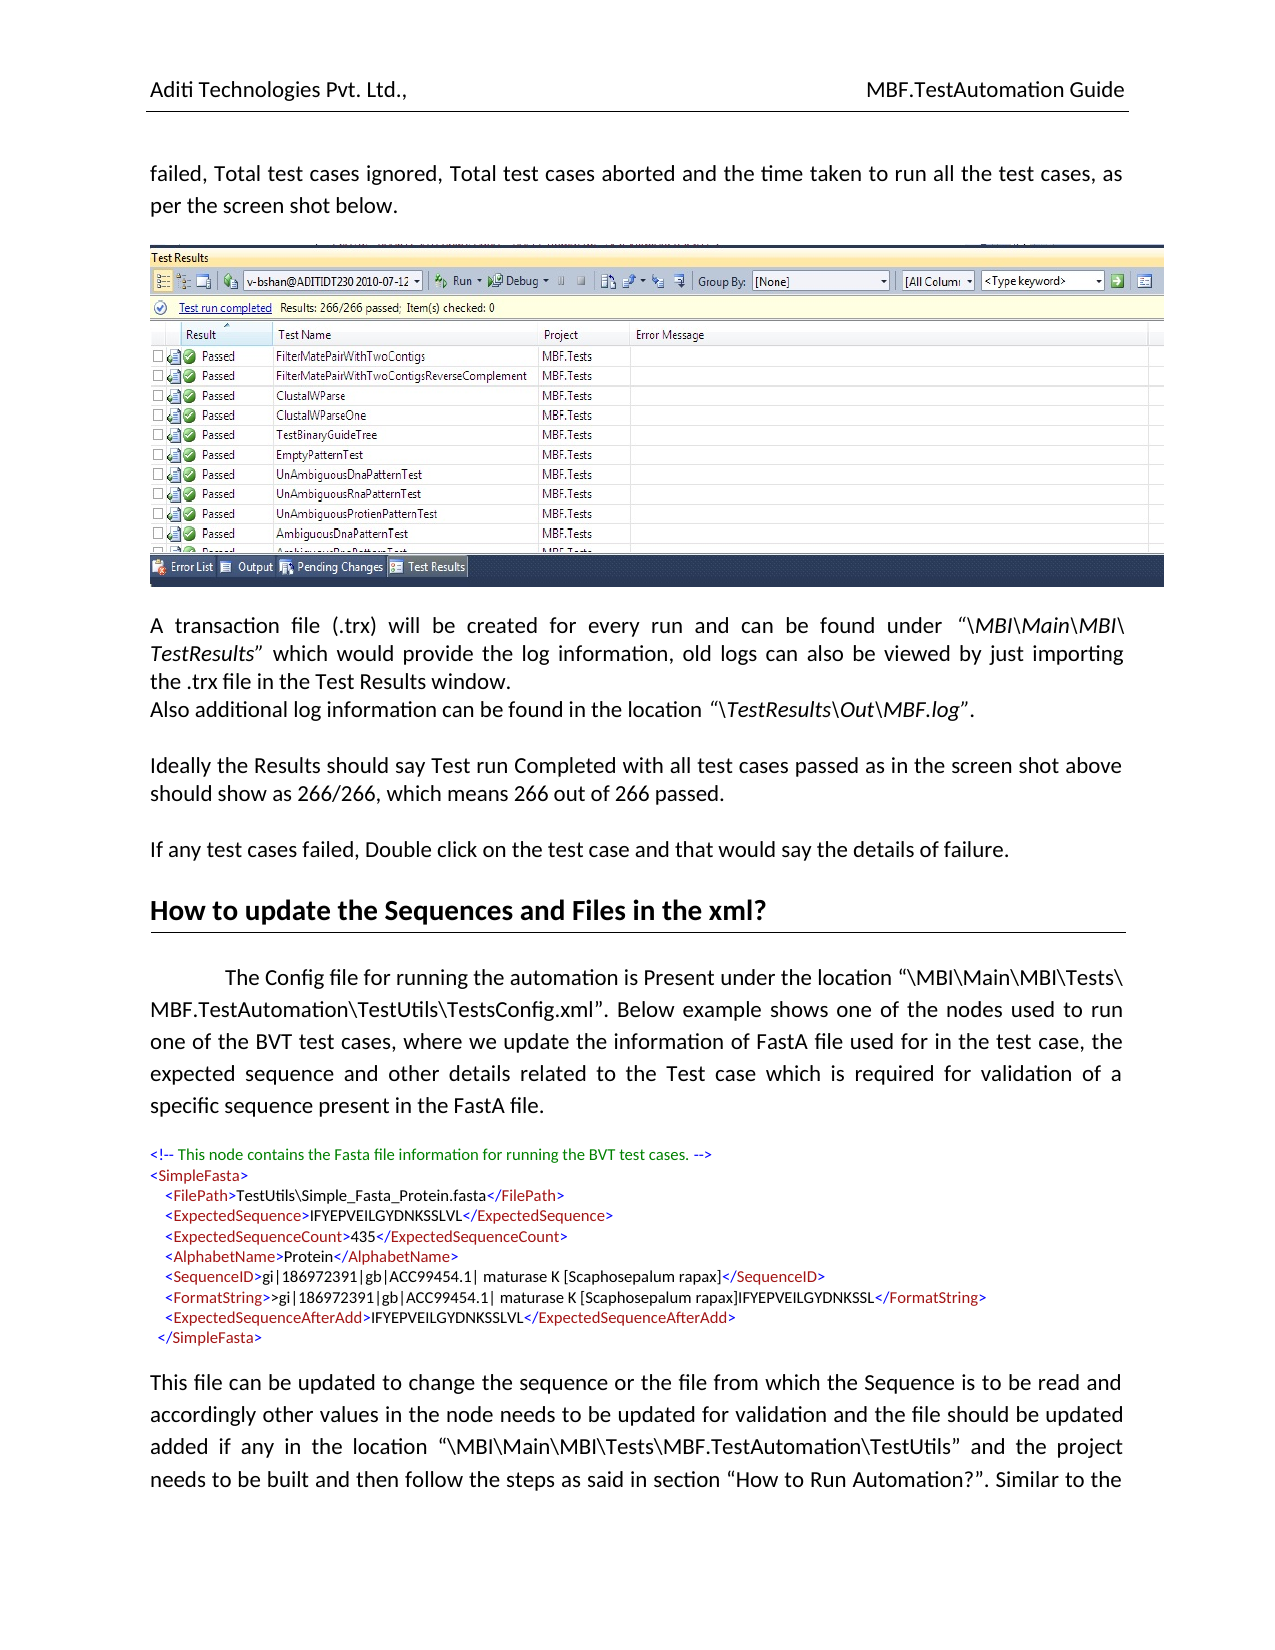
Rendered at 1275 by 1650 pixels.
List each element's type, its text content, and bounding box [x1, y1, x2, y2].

text <SimpleFasta> [150, 1165, 1125, 1185]
text <ExpectedSequence>IFYEPVEILGYDNKSSLVL</ExpectedSequence> [150, 1206, 1125, 1226]
text A transaction file (.trx) will be created for every run and can be found under “\MBI\Main\MBI\TestResults” which would provide the log information, old logs can also be viewed by just importing the .trx file in the Test Results window. [150, 611, 1125, 696]
text Also additional log information can be found in the location “\TestResults\Out\MBF.log”. [150, 696, 1125, 723]
picture [150, 244, 1164, 587]
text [150, 159, 1125, 219]
text The Config file for running the automation is Present under the location “\MBI\Main\MBI\Tests\MBF.TestAutomation\TestUtils\TestsConfig.xml”. Below example shows one of the nodes used to run one of the BVT test cases, where we update the information of FastA file used for in the test case, the expected sequence and other details related to the Test case which is required for validation of a specific sequence present in the FastA file. [150, 963, 1125, 1120]
text If any test cases failed, Double click on the test case and that would say the details of failure. [150, 836, 1125, 864]
text Ideally the Results should say Test run Completed with all test cases passed as in the screen shot above should show as 266/266, which means 266 out of 266 passed. [150, 752, 1125, 808]
text How to update the Sequences and Files in the xml? [150, 892, 1125, 927]
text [150, 1368, 1125, 1493]
text <ExpectedSequenceCount>435</ExpectedSequenceCount> [150, 1226, 1125, 1246]
text <ExpectedSequenceAfterAdd>IFYEPVEILGYDNKSSLVL</ExpectedSequenceAfterAdd> [150, 1307, 1125, 1327]
text <AlphabetName>Protein</AlphabetName> [150, 1246, 1125, 1267]
text </SimpleFasta> [150, 1327, 1125, 1348]
text <FormatString>>gi|186972391|gb|ACC99454.1| maturase K [Scaphosepalum rapax]IFYEPVEILGYDNKSSL</FormatString> [150, 1287, 1125, 1307]
text <FilePath>TestUtils\Simple_Fasta_Protein.fasta</FilePath> [150, 1185, 1125, 1206]
text <SequenceID>gi|186972391|gb|ACC99454.1| maturase K [Scaphosepalum rapax]</SequenceID> [150, 1267, 1125, 1287]
text <!-- This node contains the Fasta file information for running the BVT test cases. --> [150, 1145, 1125, 1165]
